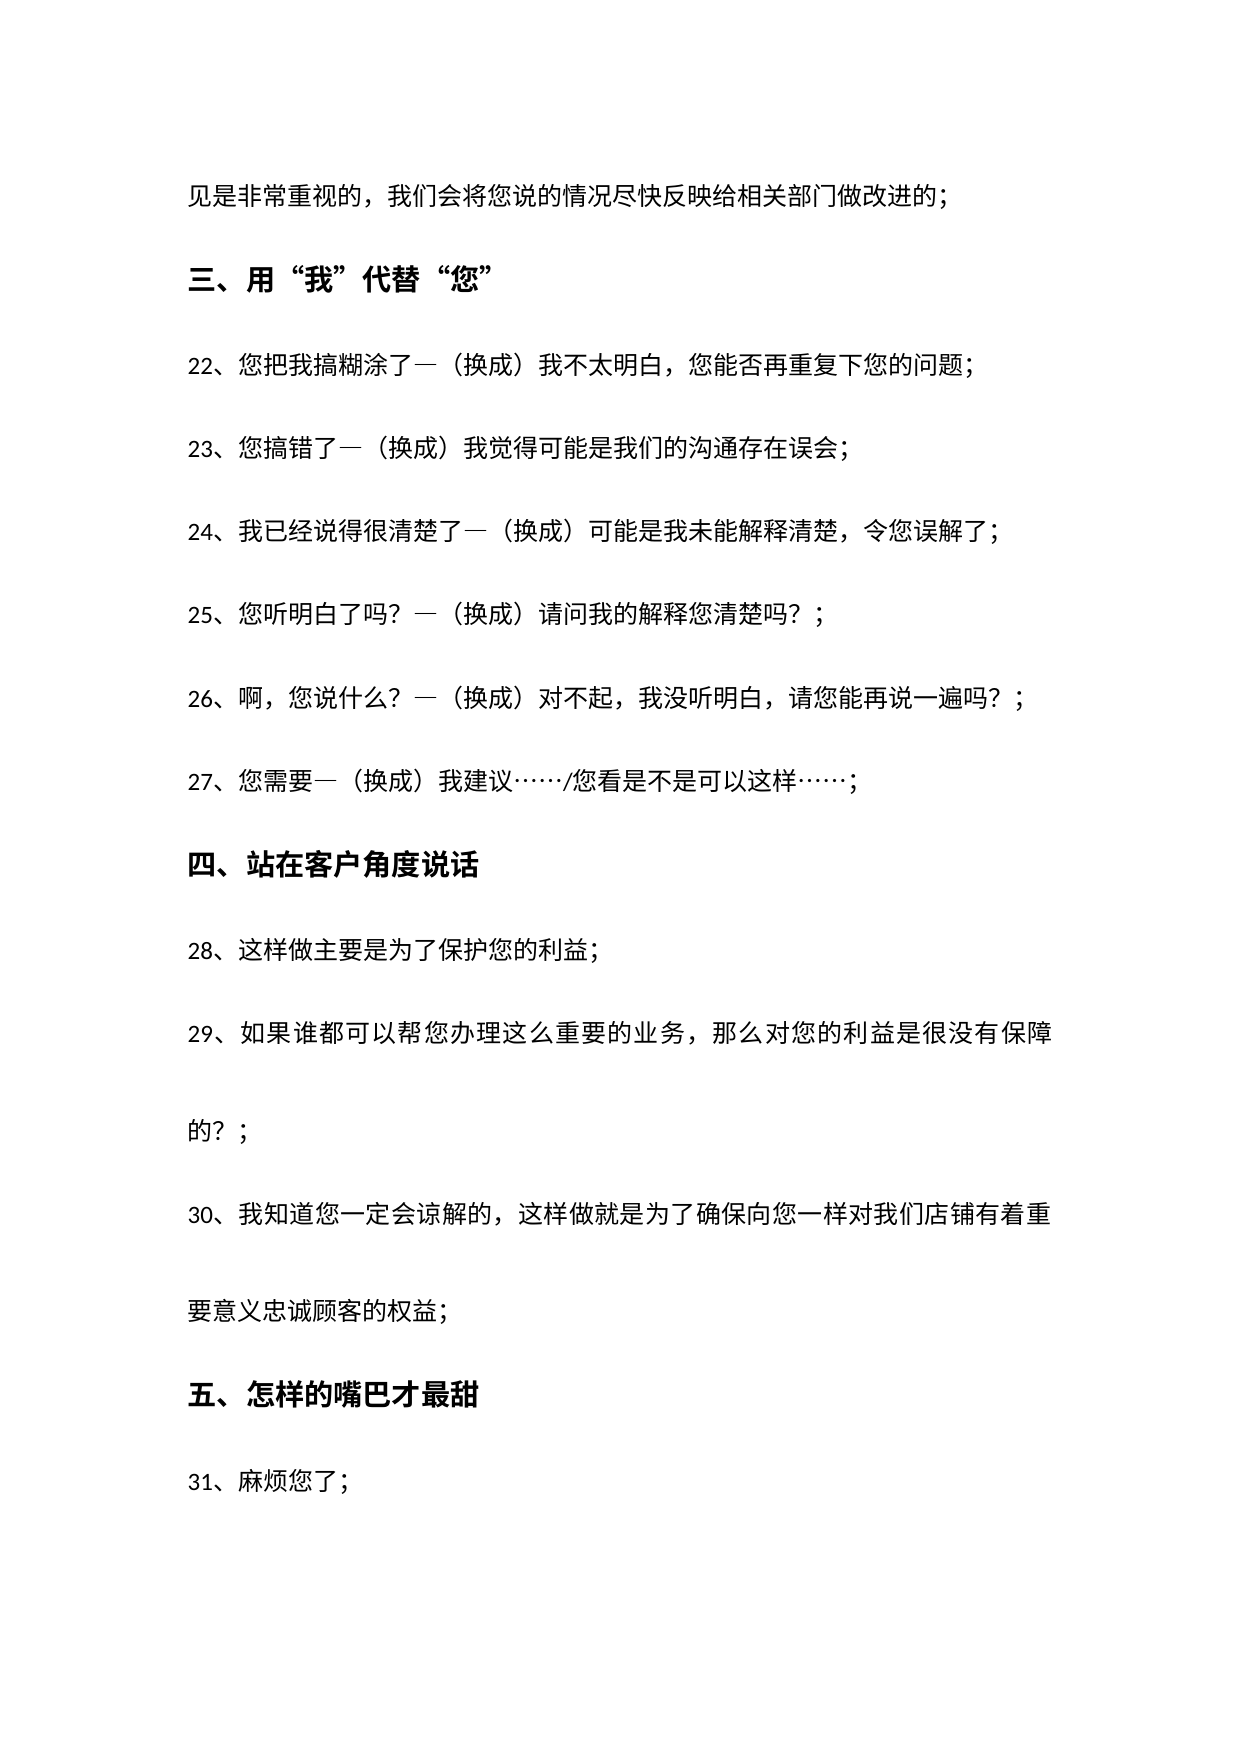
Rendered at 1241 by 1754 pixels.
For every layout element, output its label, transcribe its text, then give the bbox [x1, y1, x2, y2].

text 30、我知道您一定会谅解的，这样做就是为了确保向您一样对我们店铺有着重要意义忠诚顾客的权益； [187, 1180, 1053, 1342]
text 28、这样做主要是为了保护您的利益； [187, 916, 1053, 981]
text 26、啊，您说什么？—（换成）对不起，我没听明白，请您能再说一遍吗？； [187, 664, 1053, 729]
text 25、您听明白了吗？—（换成）请问我的解释您清楚吗？； [187, 581, 1053, 646]
text 四、站在客户角度说话 [187, 830, 1053, 895]
text 29、如果谁都可以帮您办理这么重要的业务，那么对您的利益是很没有保障的？； [187, 999, 1053, 1162]
text 三、用“我”代替“您” [187, 245, 1053, 310]
text 24、我已经说得很清楚了—（换成）可能是我未能解释清楚，令您误解了； [187, 497, 1053, 562]
text 27、您需要—（换成）我建议……/您看是不是可以这样……； [187, 747, 1053, 812]
text 23、您搞错了—（换成）我觉得可能是我们的沟通存在误会； [187, 414, 1053, 479]
text 31、麻烦您了； [187, 1447, 1053, 1512]
text 22、您把我搞糊涂了—（换成）我不太明白，您能否再重复下您的问题； [187, 331, 1053, 396]
text 五、怎样的嘴巴才最甜 [187, 1361, 1053, 1426]
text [187, 162, 1053, 227]
